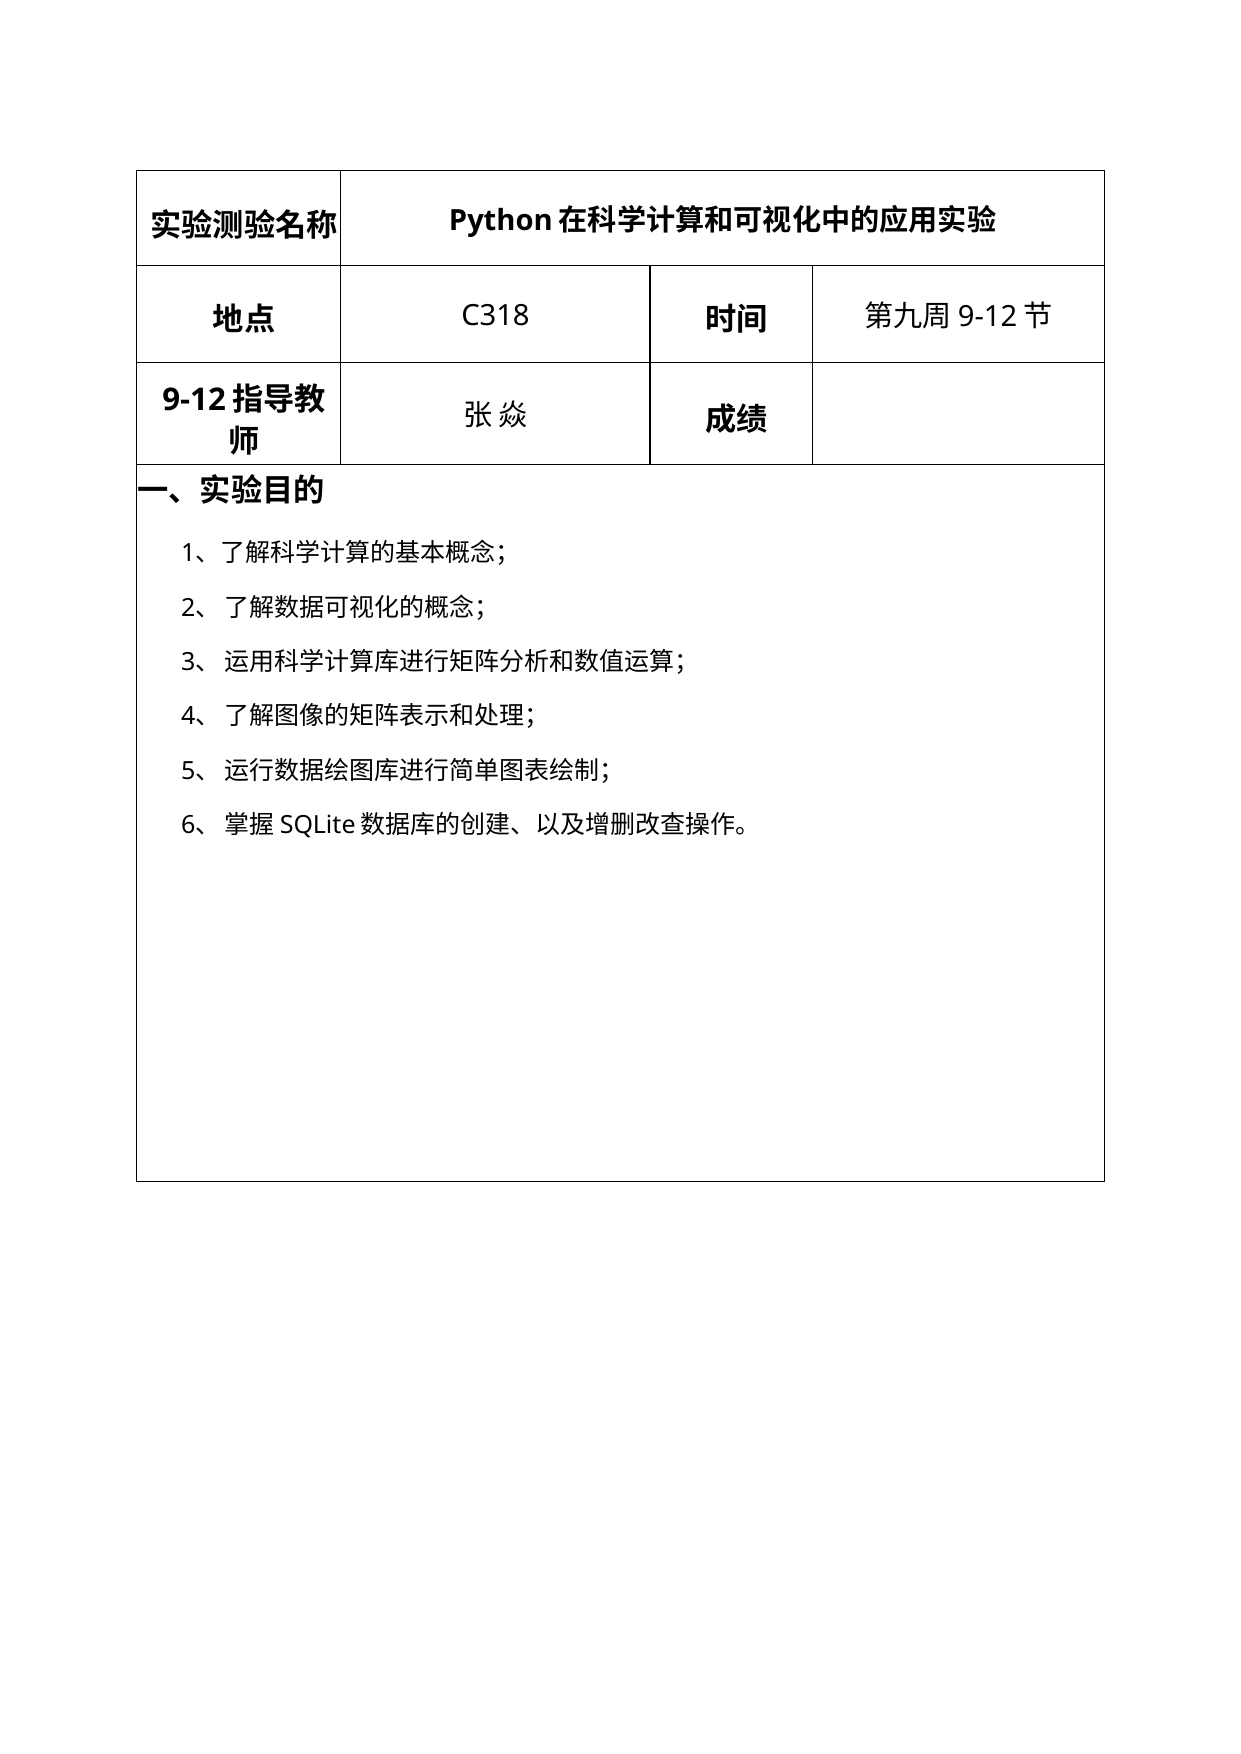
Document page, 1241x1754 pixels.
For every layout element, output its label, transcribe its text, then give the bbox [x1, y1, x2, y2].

table_cell 时间 [651, 266, 812, 362]
table_header Python在科学计算和可视化中的应用实验 [341, 171, 1104, 265]
table_cell 成绩 [651, 363, 812, 464]
table_cell 第九周9-12节 [813, 266, 1104, 362]
table_cell C318 [341, 266, 649, 362]
table_cell 地点 [137, 266, 340, 362]
table_cell 一、实验目的 1、了解科学计算的基本概念； 2、 了解数据可视化的概念； 3、 运用科学计算库进行矩阵分析和数值运算； 4、 了解图像的矩阵表示和处理； 5、 运行数据绘图库进行简单图表绘制； 6、 掌握SQLite数据库的创建、以及增删改查操作。 [137, 465, 1104, 1181]
table_header 实验测验名称 [137, 171, 340, 265]
table_cell 9-12指导教师 [137, 363, 340, 464]
table_cell [813, 363, 1104, 464]
table_cell 张 焱 [341, 363, 649, 464]
